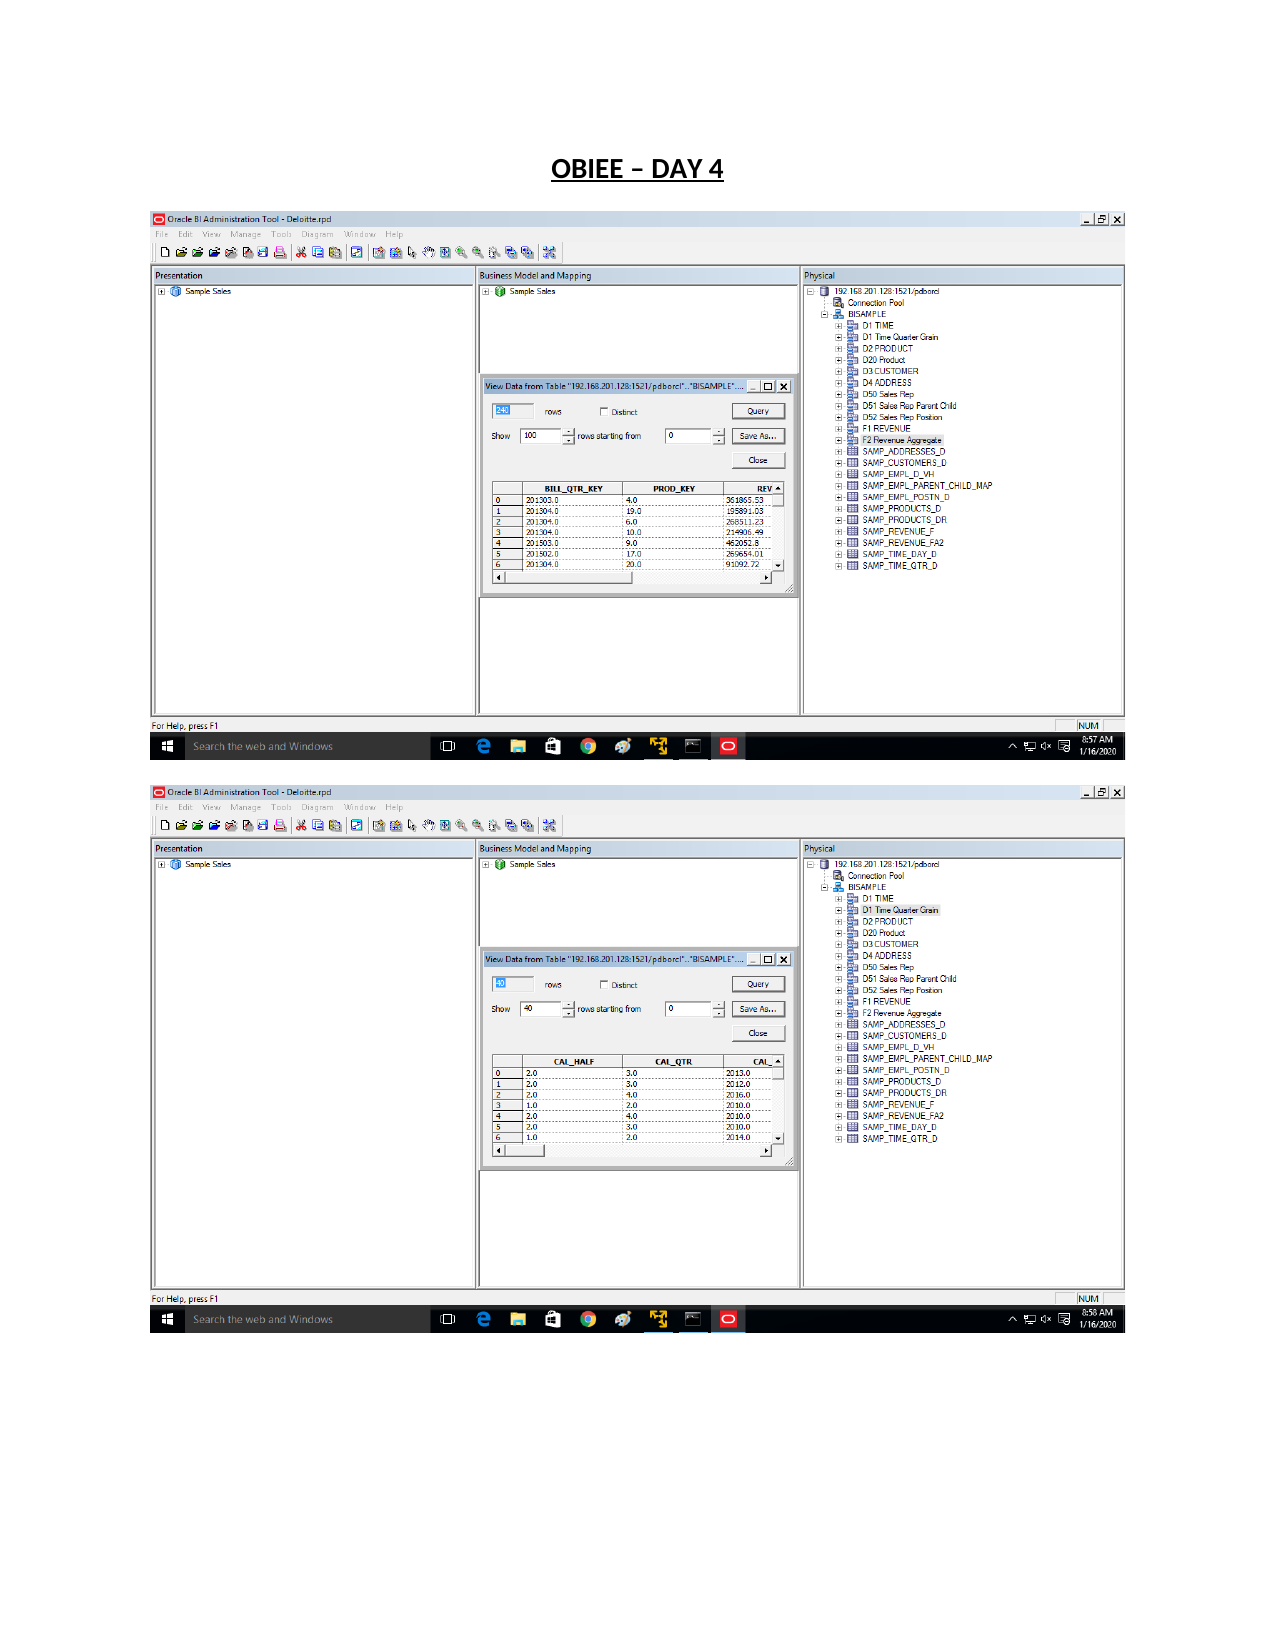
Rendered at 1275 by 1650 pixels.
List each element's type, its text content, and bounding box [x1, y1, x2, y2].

text OBIEE – DAY 4 [150, 150, 1125, 186]
picture [150, 211, 1125, 760]
picture [150, 785, 1125, 1333]
